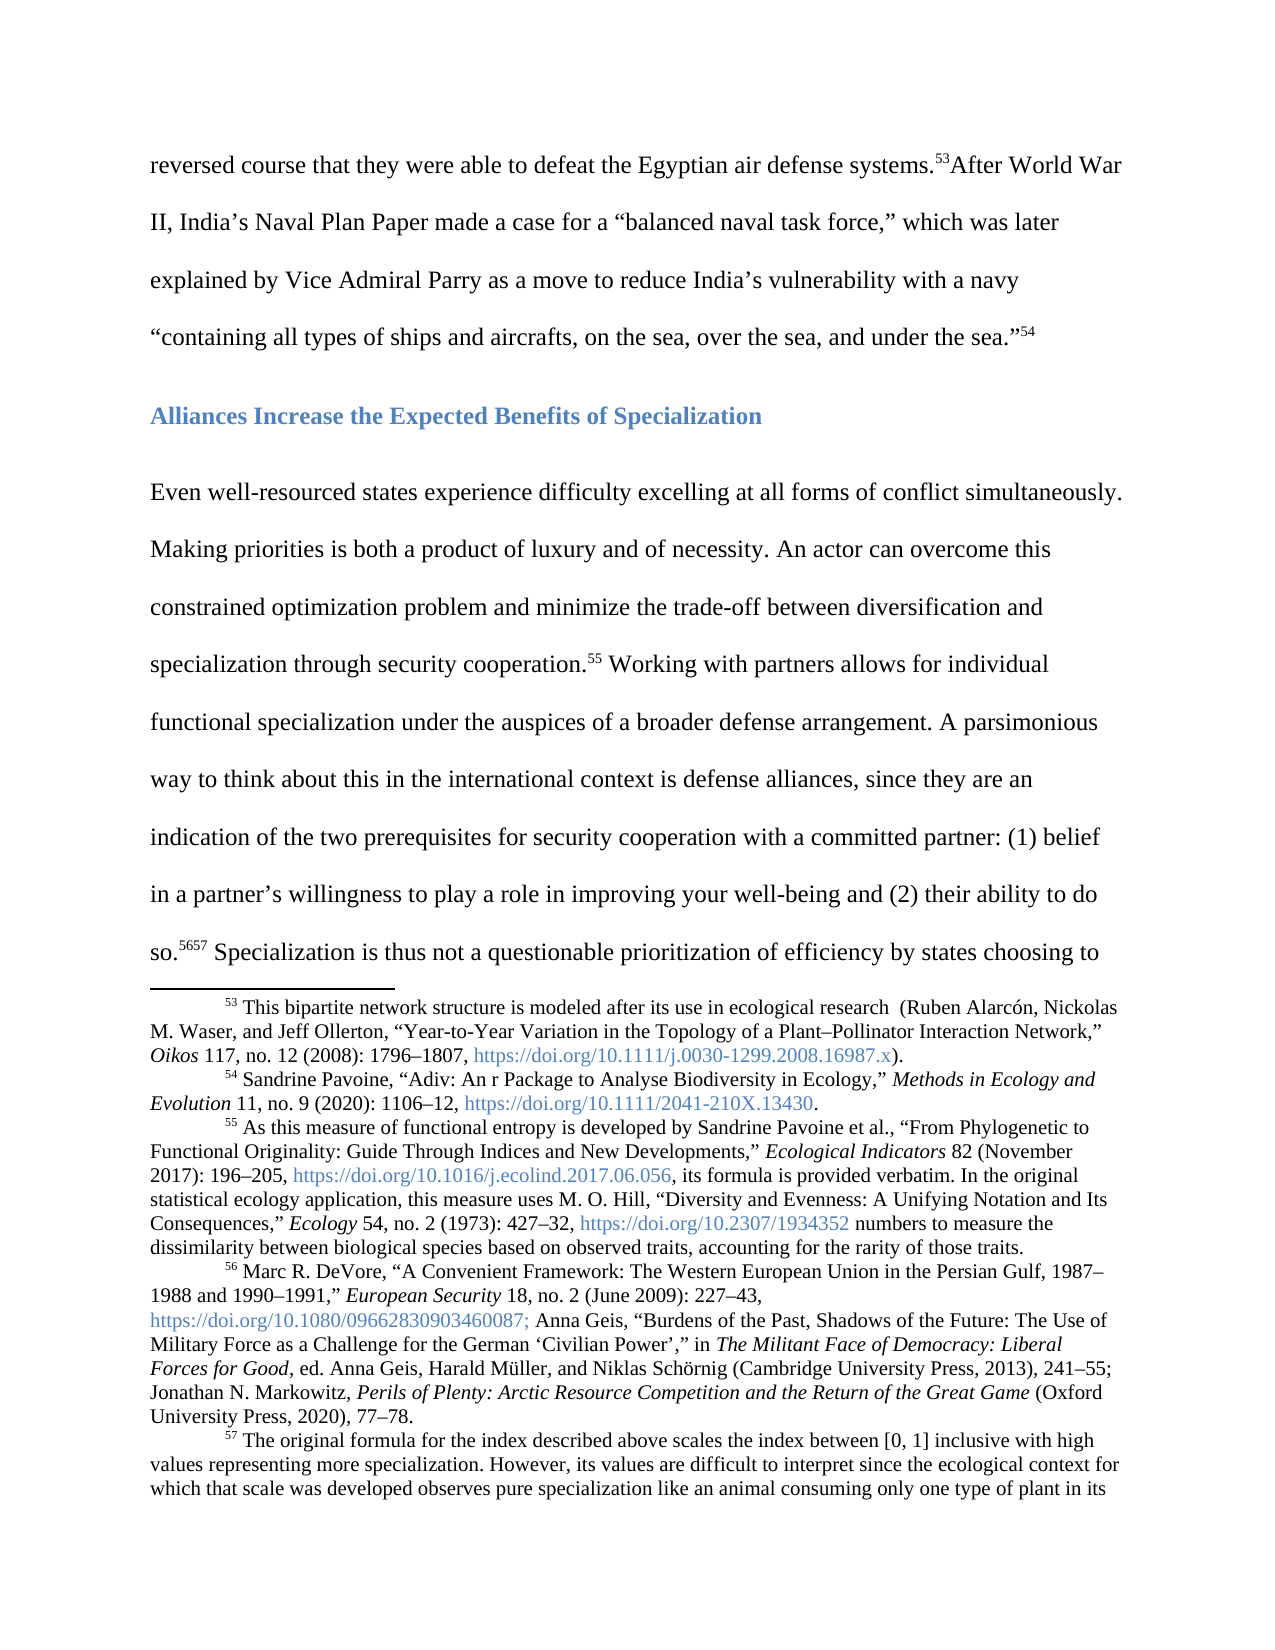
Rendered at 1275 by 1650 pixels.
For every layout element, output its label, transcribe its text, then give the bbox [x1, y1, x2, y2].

text Even well-resourced states experience difficulty excelling at all forms of conflict simultaneously. Making priorities is both a product of luxury and of necessity. An actor can overcome this constrained optimization problem and minimize the trade-off between diversification and specialization through security cooperation. Working with partners allows for individual functional specialization under the auspices of a broader defense arrangement. A parsimonious way to think about this in the international context is defense alliances, since they are an indication of the two prerequisites for security cooperation with a committed partner: (1) belief in a partner’s willingness to play a role in improving your well-being and (2) their ability to do so. Specialization is thus not a questionable prioritization of efficiency by states choosing to forgo the security benefits of a diversified military, but instead a way to get the best of both worlds made possible by architectures of international cooperation. [150, 477, 1125, 966]
text Former US Chairman of the Joint Chiefs of Staff Colin Powell described a diverse, full-spectrum force as involving the ability to “prevail, quickly, and cheaply, in any and all forms of conflict.” States that have not embraced this model have consequently suffered. After the Yom Kippur War, Israel opted to specialize their military by cutting artillery and mechanized infantry in favor of a shift to pure armor-aircraft. This left them vulnerable to an anti-armor and anti-aircraft attack that set them back in the early stages of the 1973 Arab–Israeli War. It was only after they reversed course that they were able to defeat the Egyptian air defense systems.After World War II, India’s Naval Plan Paper made a case for a “balanced naval task force,” which was later explained by Vice Admiral Parry as a move to reduce India’s vulnerability with a navy “containing all types of ships and aircrafts, on the sea, over the sea, and under the sea.” [150, 150, 1125, 351]
subtitle Alliances Increase the Expected Benefits of Specialization [150, 401, 1125, 429]
